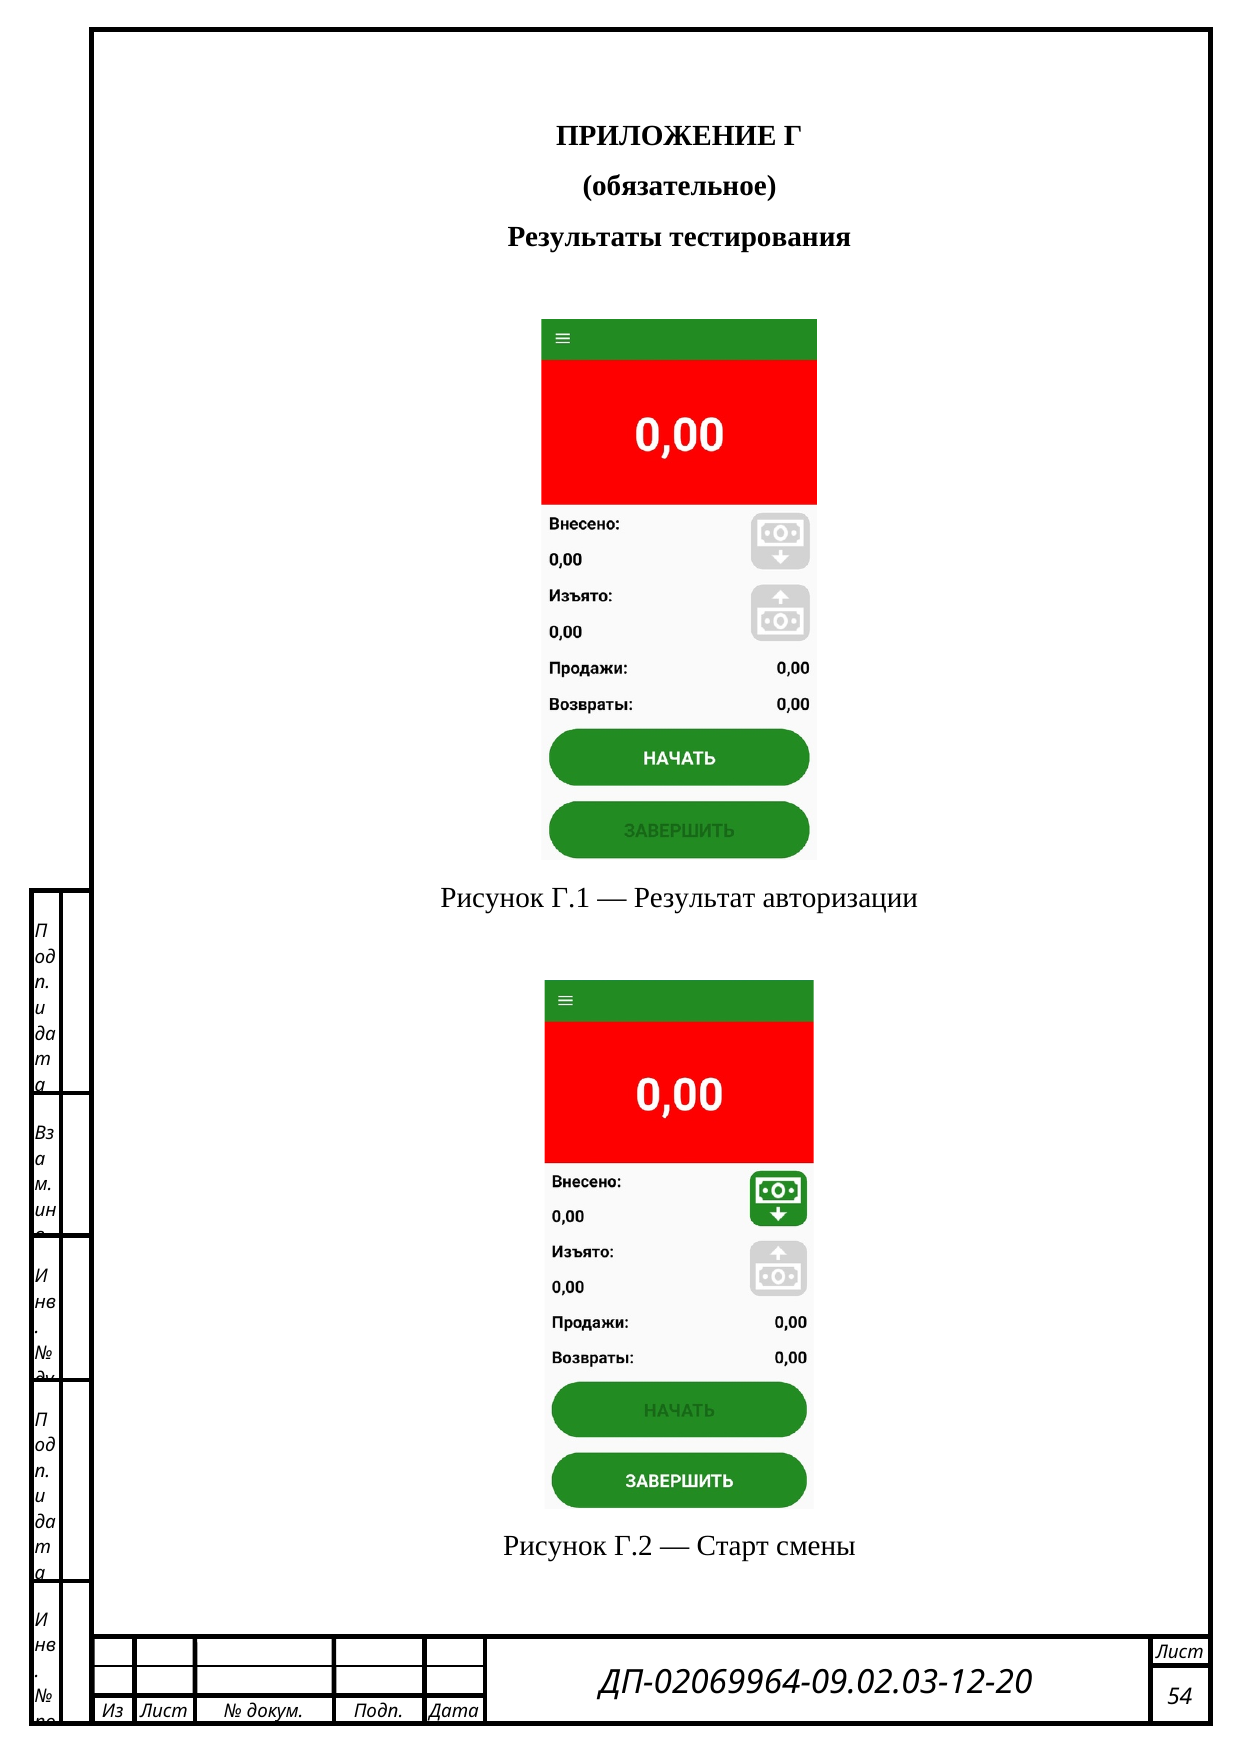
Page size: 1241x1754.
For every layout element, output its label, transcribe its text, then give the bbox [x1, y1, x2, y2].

text Результаты тестирования [177, 219, 1181, 252]
text (обязательное) [177, 168, 1181, 202]
text ПРИЛОЖЕНИЕ Г [177, 118, 1181, 152]
picture [541, 319, 817, 860]
text Рисунок Г.2 — Старт смены [177, 1528, 1181, 1562]
picture [544, 980, 814, 1509]
text Рисунок Г.1 — Результат авторизации [177, 880, 1181, 913]
